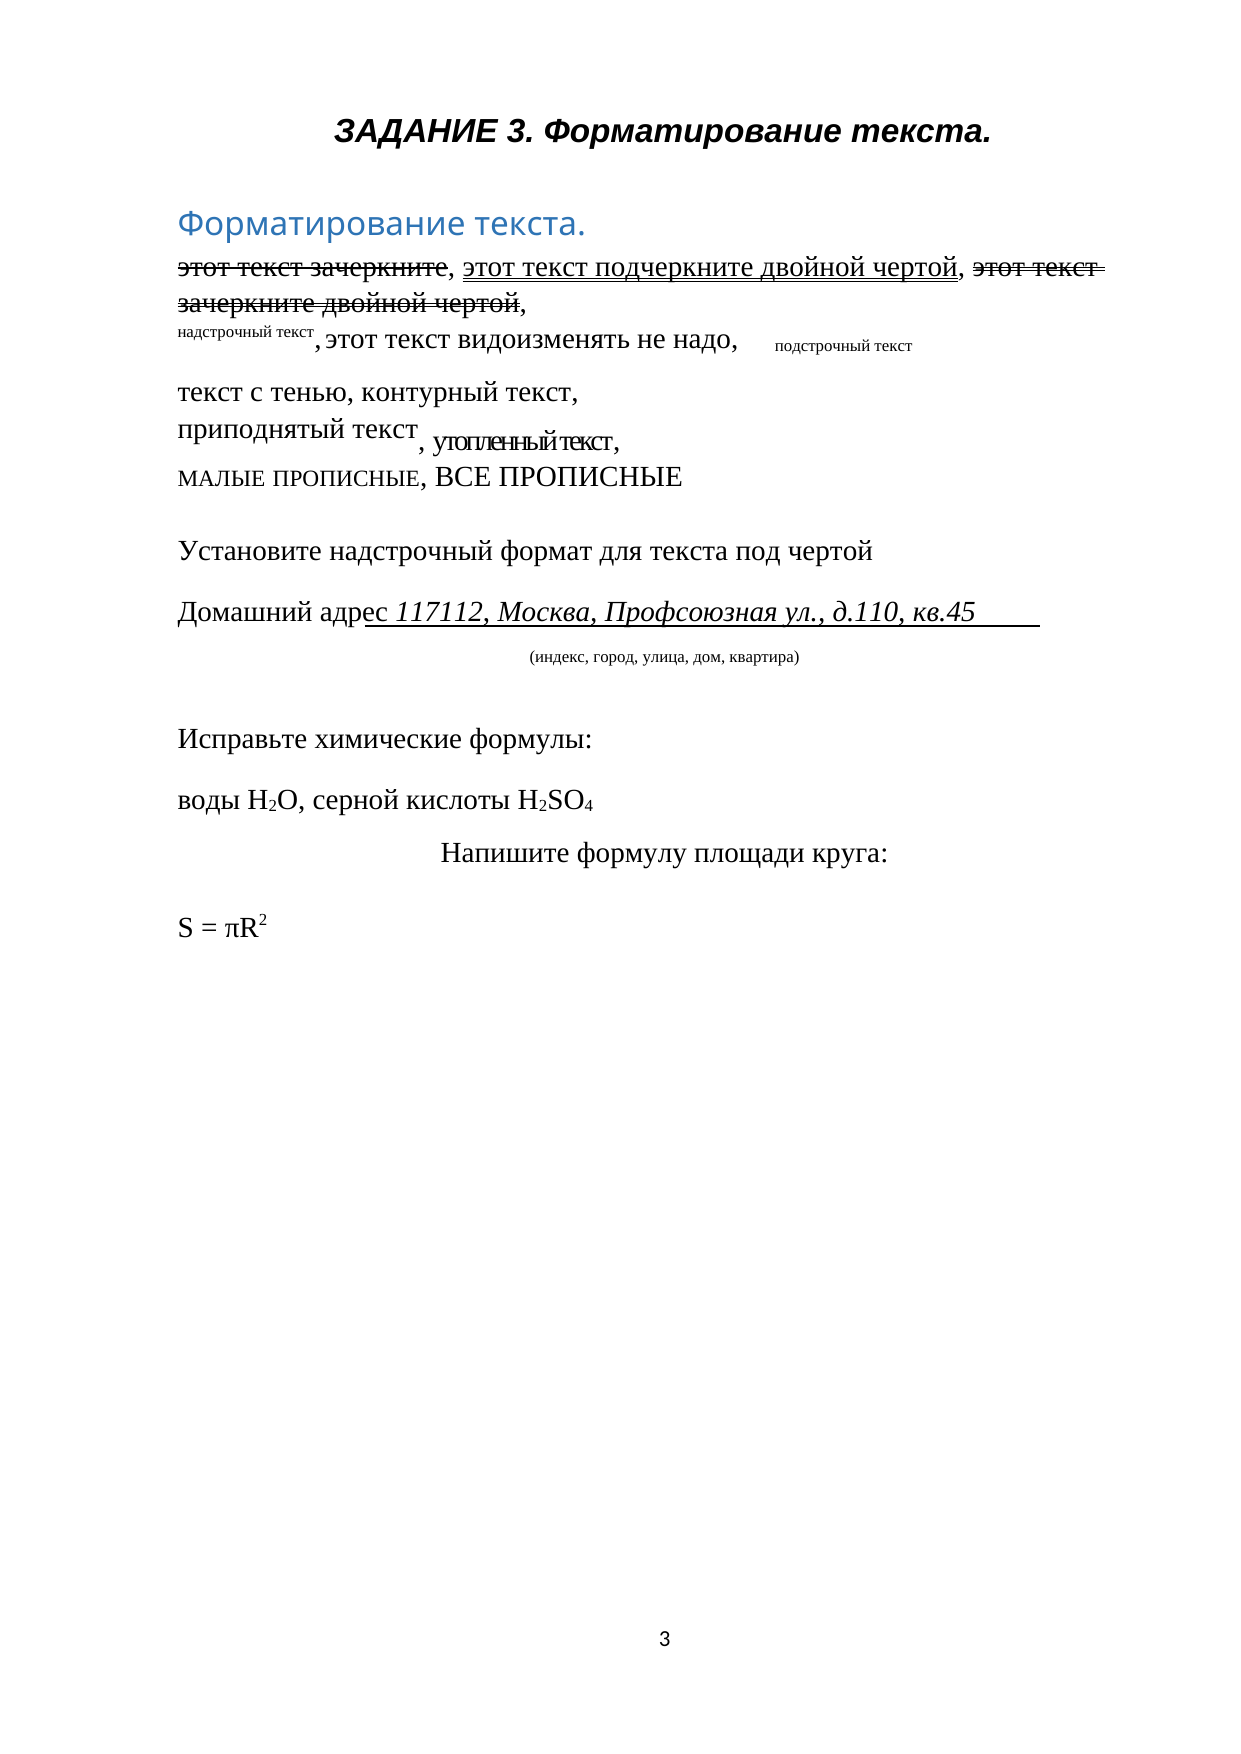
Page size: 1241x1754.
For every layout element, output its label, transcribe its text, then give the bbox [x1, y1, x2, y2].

text Установите надстрочный формат для текста под чертой [177, 533, 1152, 567]
text S = πR2 [177, 910, 1152, 943]
text Домашний адрес 117112, Москва, Профсоюзная ул., д.110, кв.45 [177, 594, 1152, 628]
text (индекс, город, улица, дом, квартира) [177, 647, 1152, 681]
text Напишите формулу площади круга: [177, 835, 1152, 868]
text этот текст зачеркните, этот текст подчеркните двойной чертой, этот текст зачеркните двойной чертой, надстрочный текст, этот текст видоизменять не надо, подстрочный текст [177, 249, 1152, 355]
text воды Н2О, серной кислоты H2SO4 [177, 782, 1152, 815]
text текст с тенью, контурный текст, приподнятый текст, утопленный текст, малые прописные, все прописные [177, 374, 1152, 493]
text Исправьте химические формулы: [177, 721, 1152, 754]
subtitle Форматирование текста. [177, 200, 1152, 246]
